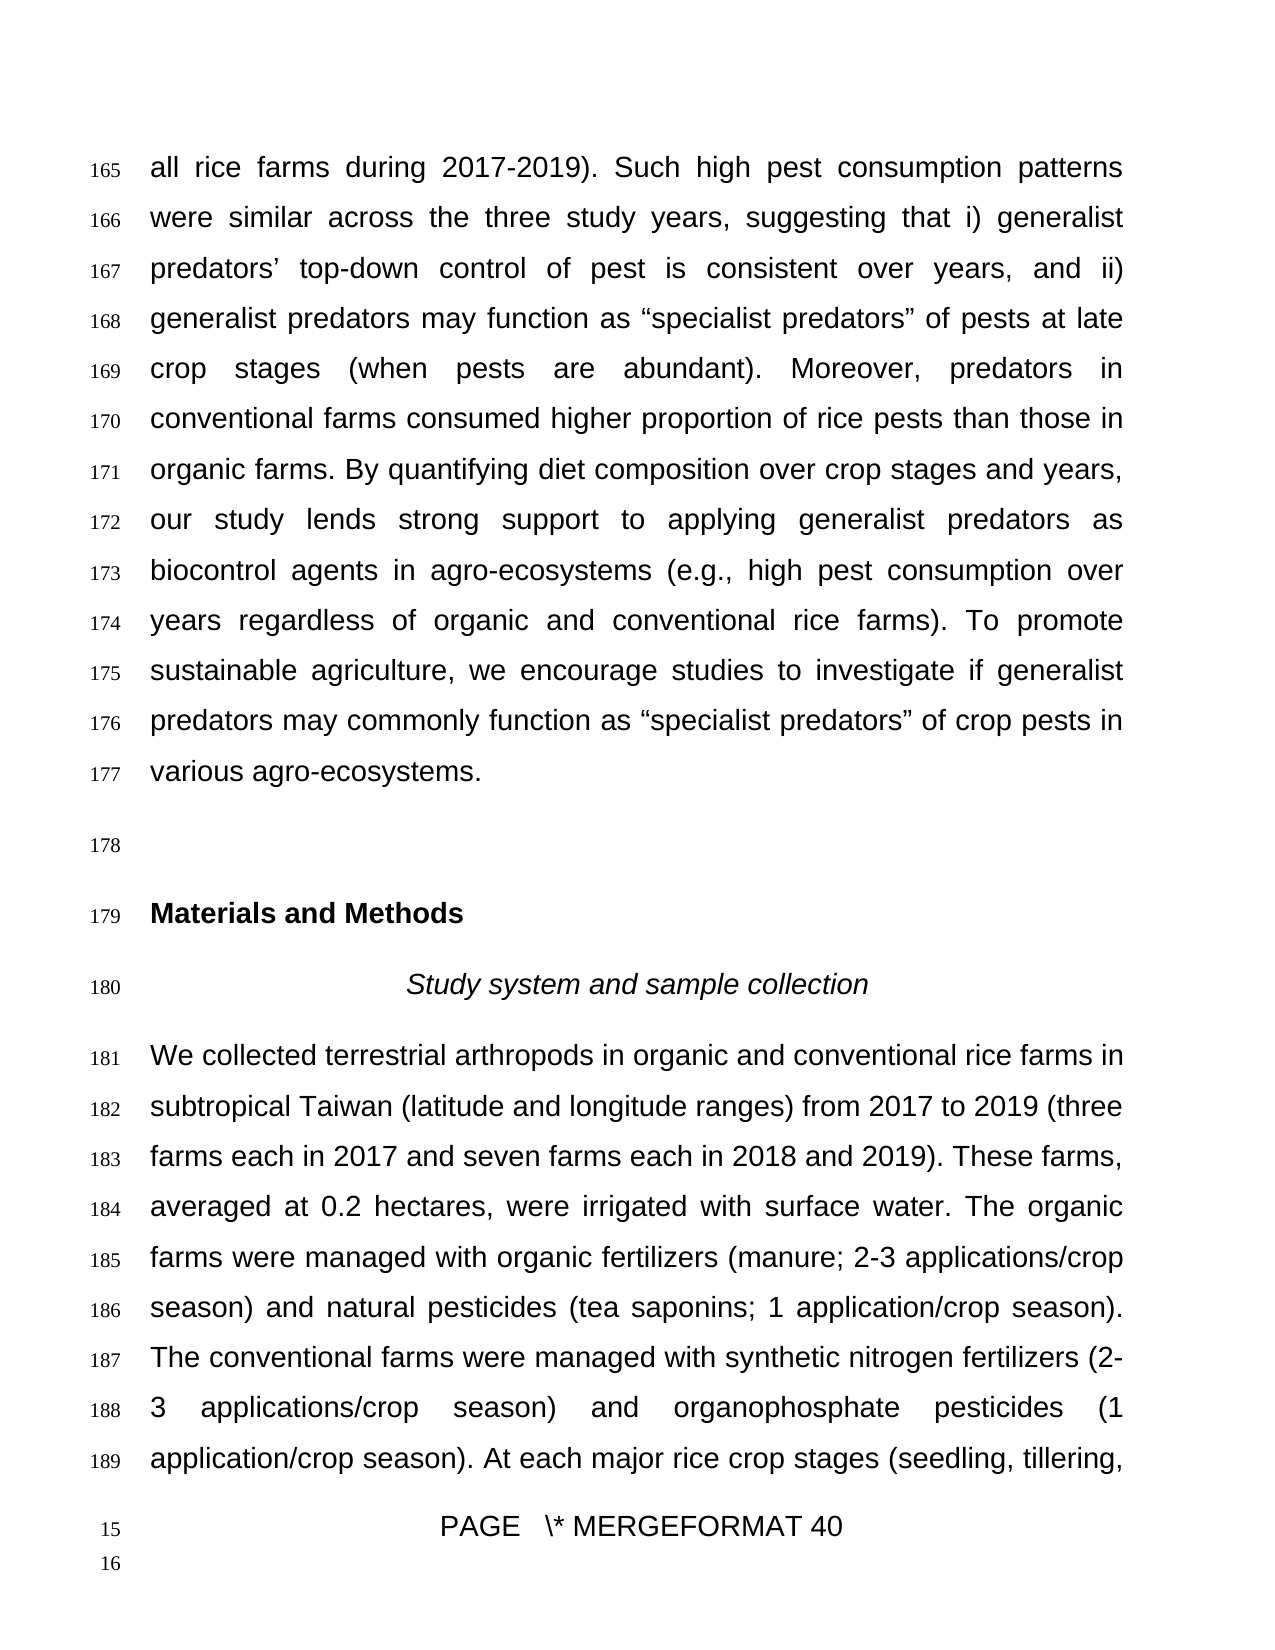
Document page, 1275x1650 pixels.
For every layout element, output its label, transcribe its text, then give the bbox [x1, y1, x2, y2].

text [150, 1038, 1125, 1474]
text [150, 150, 1125, 787]
text Study system and sample collection [150, 967, 1125, 1001]
text Materials and Methods [150, 896, 1125, 929]
